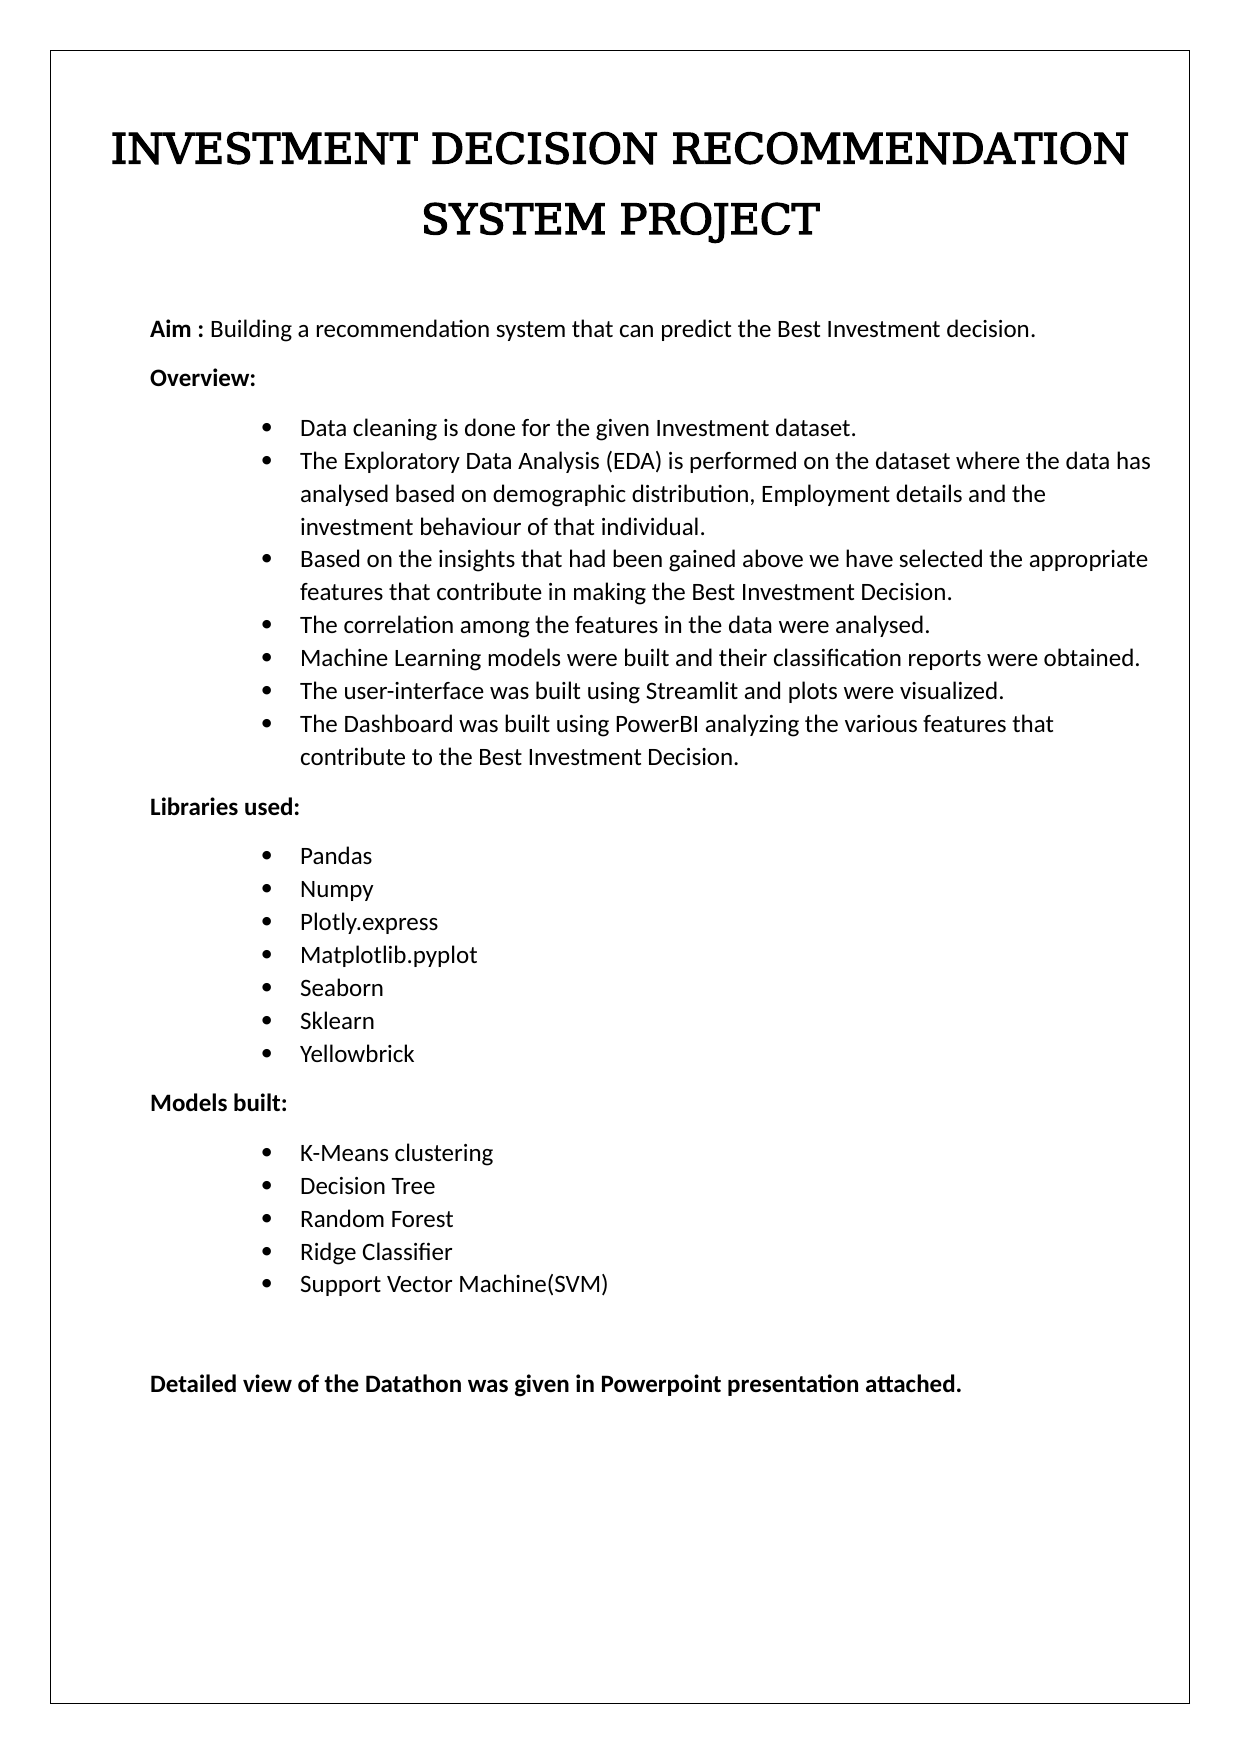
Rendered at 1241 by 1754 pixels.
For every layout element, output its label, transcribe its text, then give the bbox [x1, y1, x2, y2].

list Machine Learning models were built and their classification reports were obtained. [262, 642, 1165, 673]
text Libraries used: [150, 791, 1165, 821]
list Decision Tree [262, 1170, 1165, 1200]
list Support Vector Machine(SVM) [262, 1268, 1165, 1299]
list Plotly.express [262, 906, 1165, 937]
list Yellowbrick [262, 1038, 1165, 1068]
list Matplotlib.pyplot [262, 939, 1165, 969]
text Aim : Building a recommendation system that can predict the Best Investment decision. [75, 313, 1165, 343]
list Seaborn [262, 972, 1165, 1002]
list The correlation among the features in the data were analysed. [262, 609, 1165, 640]
list Sklearn [262, 1005, 1165, 1035]
list The user-interface was built using Streamlit and plots were visualized. [262, 675, 1165, 706]
list Pandas [262, 840, 1165, 871]
list Random Forest [262, 1203, 1165, 1233]
list Ridge Classifier [262, 1236, 1165, 1266]
text Models built: [150, 1087, 1165, 1118]
list The Exploratory Data Analysis (EDA) is performed on the dataset where the data has analysed based on demographic distribution, Employment details and the investment behaviour of that individual. [262, 445, 1165, 541]
list Based on the insights that had been gained above we have selected the appropriate features that contribute in making the Best Investment Decision. [262, 543, 1165, 607]
text INVESTMENT DECISION RECOMMENDATION [75, 122, 1165, 172]
list The Dashboard was built using PowerBI analyzing the various features that contribute to the Best Investment Decision. [262, 708, 1165, 772]
list Numpy [262, 873, 1165, 904]
text Detailed view of the Datathon was given in Powerpoint presentation attached. [75, 1368, 1165, 1398]
list K-Means clustering [262, 1137, 1165, 1167]
text Overview: [75, 362, 1165, 393]
text SYSTEM PROJECT [75, 192, 1165, 242]
list Data cleaning is done for the given Investment dataset. [262, 412, 1165, 442]
